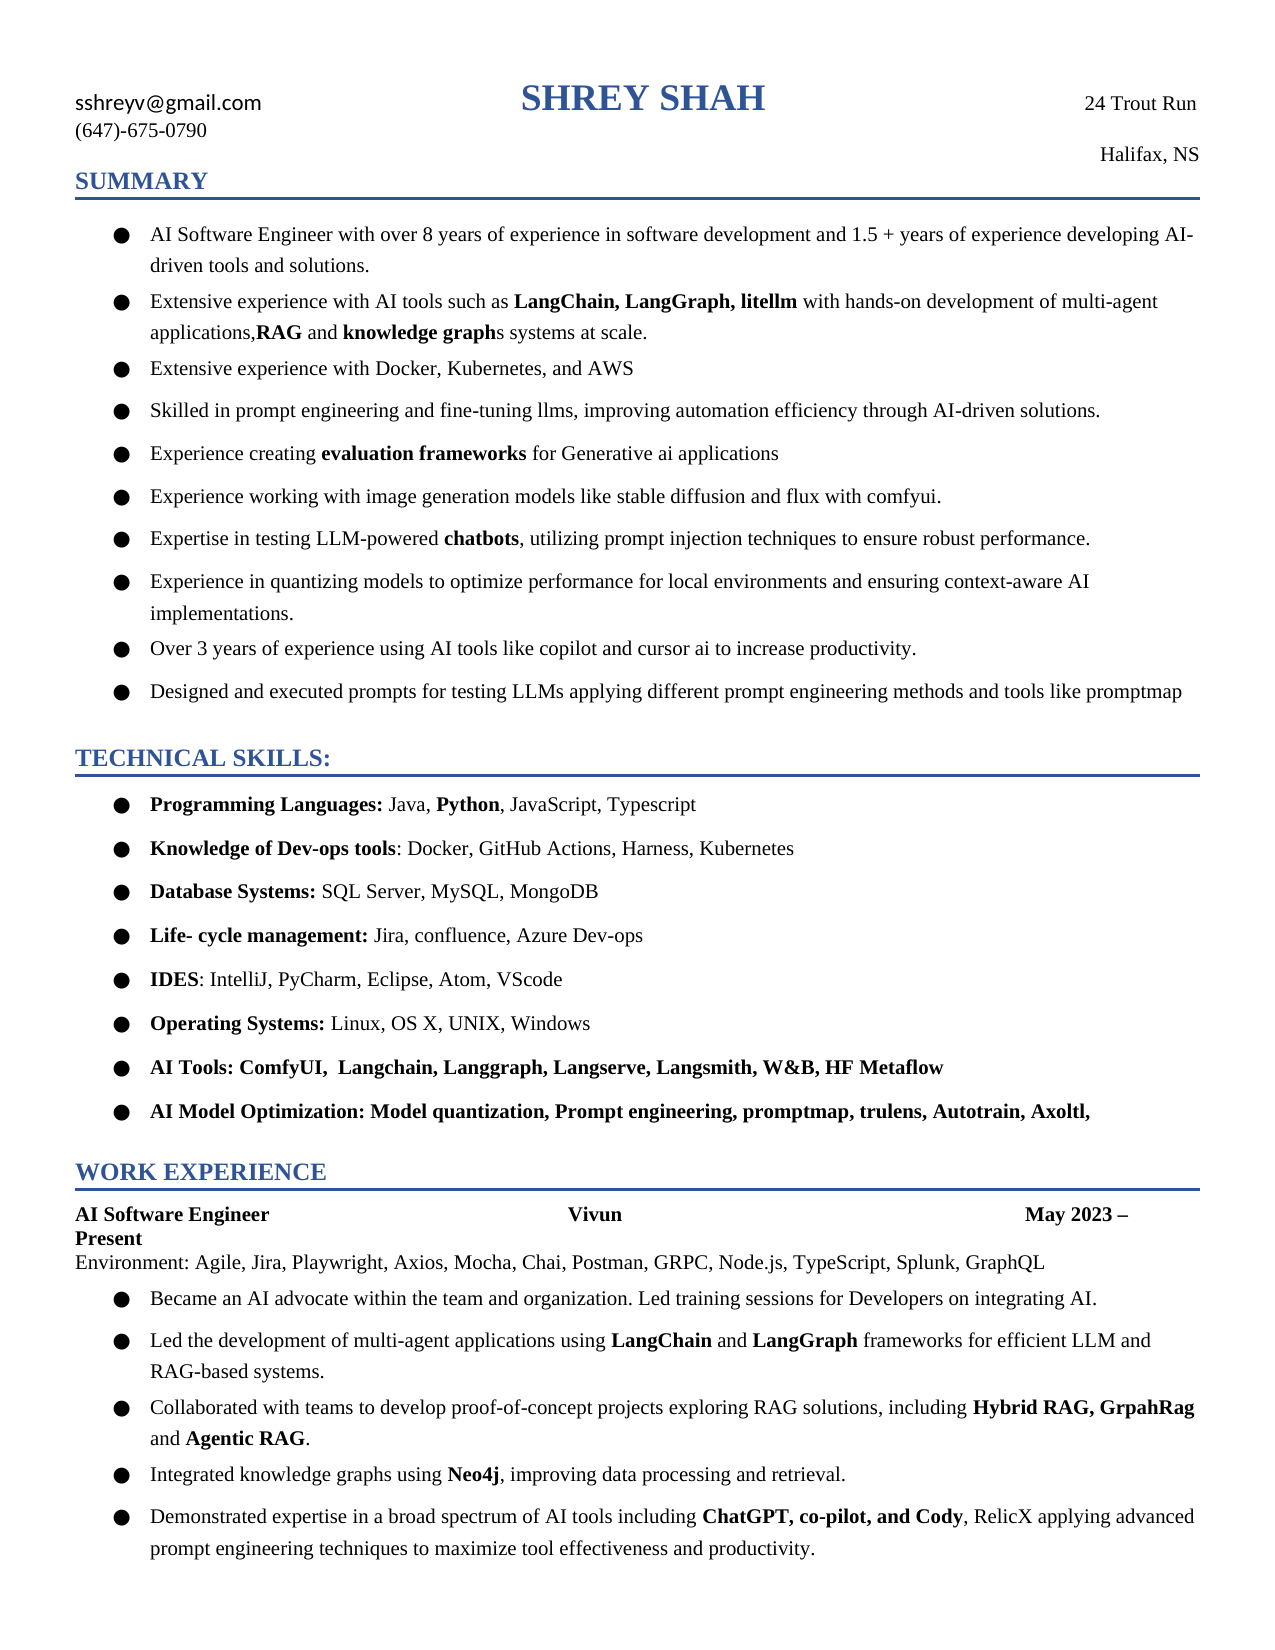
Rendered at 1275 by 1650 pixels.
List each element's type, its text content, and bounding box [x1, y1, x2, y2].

list AI Software Engineer with over 8 years of experience in software development and 1.5 + years of experience developing AI-driven tools and solutions. [112, 211, 1200, 277]
list Expertise in testing LLM-powered chatbots, utilizing prompt injection techniques to ensure robust performance. [112, 515, 1200, 558]
text Environment: Agile, Jira, Playwright, Axios, Mocha, Chai, Postman, GRPC, Node.js, TypeScript, Splunk, GraphQL [75, 1250, 1200, 1274]
list Extensive experience with Docker, Kubernetes, and AWS [112, 344, 1200, 387]
list AI Tools: ComfyUI, Langchain, Langgraph, Langserve, Langsmith, W&B, HF Metaflow [112, 1044, 1200, 1087]
list IDES: IntelliJ, PyCharm, Eclipse, Atom, VScode [112, 956, 1200, 998]
text (647)-675-0790 [75, 118, 1200, 142]
list Became an AI advocate within the team and organization. Led training sessions for Developers on integrating AI. [112, 1274, 1200, 1317]
list Programming Languages: Java, Python, JavaScript, Typescript [112, 781, 1200, 824]
list Knowledge of Dev-ops tools: Docker, GitHub Actions, Harness, Kubernetes [112, 825, 1200, 868]
text Halifax, NS [75, 142, 1200, 166]
list Experience working with image generation models like stable diffusion and flux with comfyui. [112, 472, 1200, 515]
list Experience creating evaluation frameworks for Generative ai applications [112, 429, 1200, 472]
text SUMMARY [75, 166, 1200, 197]
list Designed and executed prompts for testing LLMs applying different prompt engineering methods and tools like promptmap [112, 667, 1200, 710]
list Operating Systems: Linux, OS X, UNIX, Windows [112, 1000, 1200, 1043]
list Integrated knowledge graphs using Neo4j, improving data processing and retrieval. [112, 1450, 1200, 1493]
list Skilled in prompt engineering and fine-tuning llms, improving automation efficiency through AI-driven solutions. [112, 387, 1200, 429]
list Database Systems: SQL Server, MySQL, MongoDB [112, 868, 1200, 910]
text WORK EXPERIENCE [75, 1157, 1200, 1188]
list AI Model Optimization: Model quantization, Prompt engineering, promptmap, trulens, Autotrain, Axoltl, [112, 1088, 1200, 1131]
list Led the development of multi-agent applications using LangChain and LangGraph frameworks for efficient LLM and RAG-based systems. [112, 1317, 1200, 1383]
list Experience in quantizing models to optimize performance for local environments and ensuring context-aware AI implementations. [112, 558, 1200, 624]
list Life- cycle management: Jira, confluence, Azure Dev-ops [112, 912, 1200, 954]
text AI Software Engineer Vivun May 2023 – Present [75, 1202, 1200, 1250]
list Over 3 years of experience using AI tools like copilot and cursor ai to increase productivity. [112, 624, 1200, 667]
list Demonstrated expertise in a broad spectrum of AI tools including ChatGPT, co-pilot, and Cody, RelicX applying advanced prompt engineering techniques to maximize tool effectiveness and productivity. [112, 1493, 1200, 1560]
list Collaborated with teams to develop proof-of-concept projects exploring RAG solutions, including Hybrid RAG, GrpahRag and Agentic RAG. [112, 1383, 1200, 1450]
text TECHNICAL SKILLS: [75, 743, 1200, 774]
text sshreyv@gmail.com SHREY SHAH 24 Trout Run [75, 75, 1200, 118]
list Extensive experience with AI tools such as LangChain, LangGraph, litellm with hands-on development of multi-agent applications,RAG and knowledge graphs systems at scale. [112, 277, 1200, 344]
